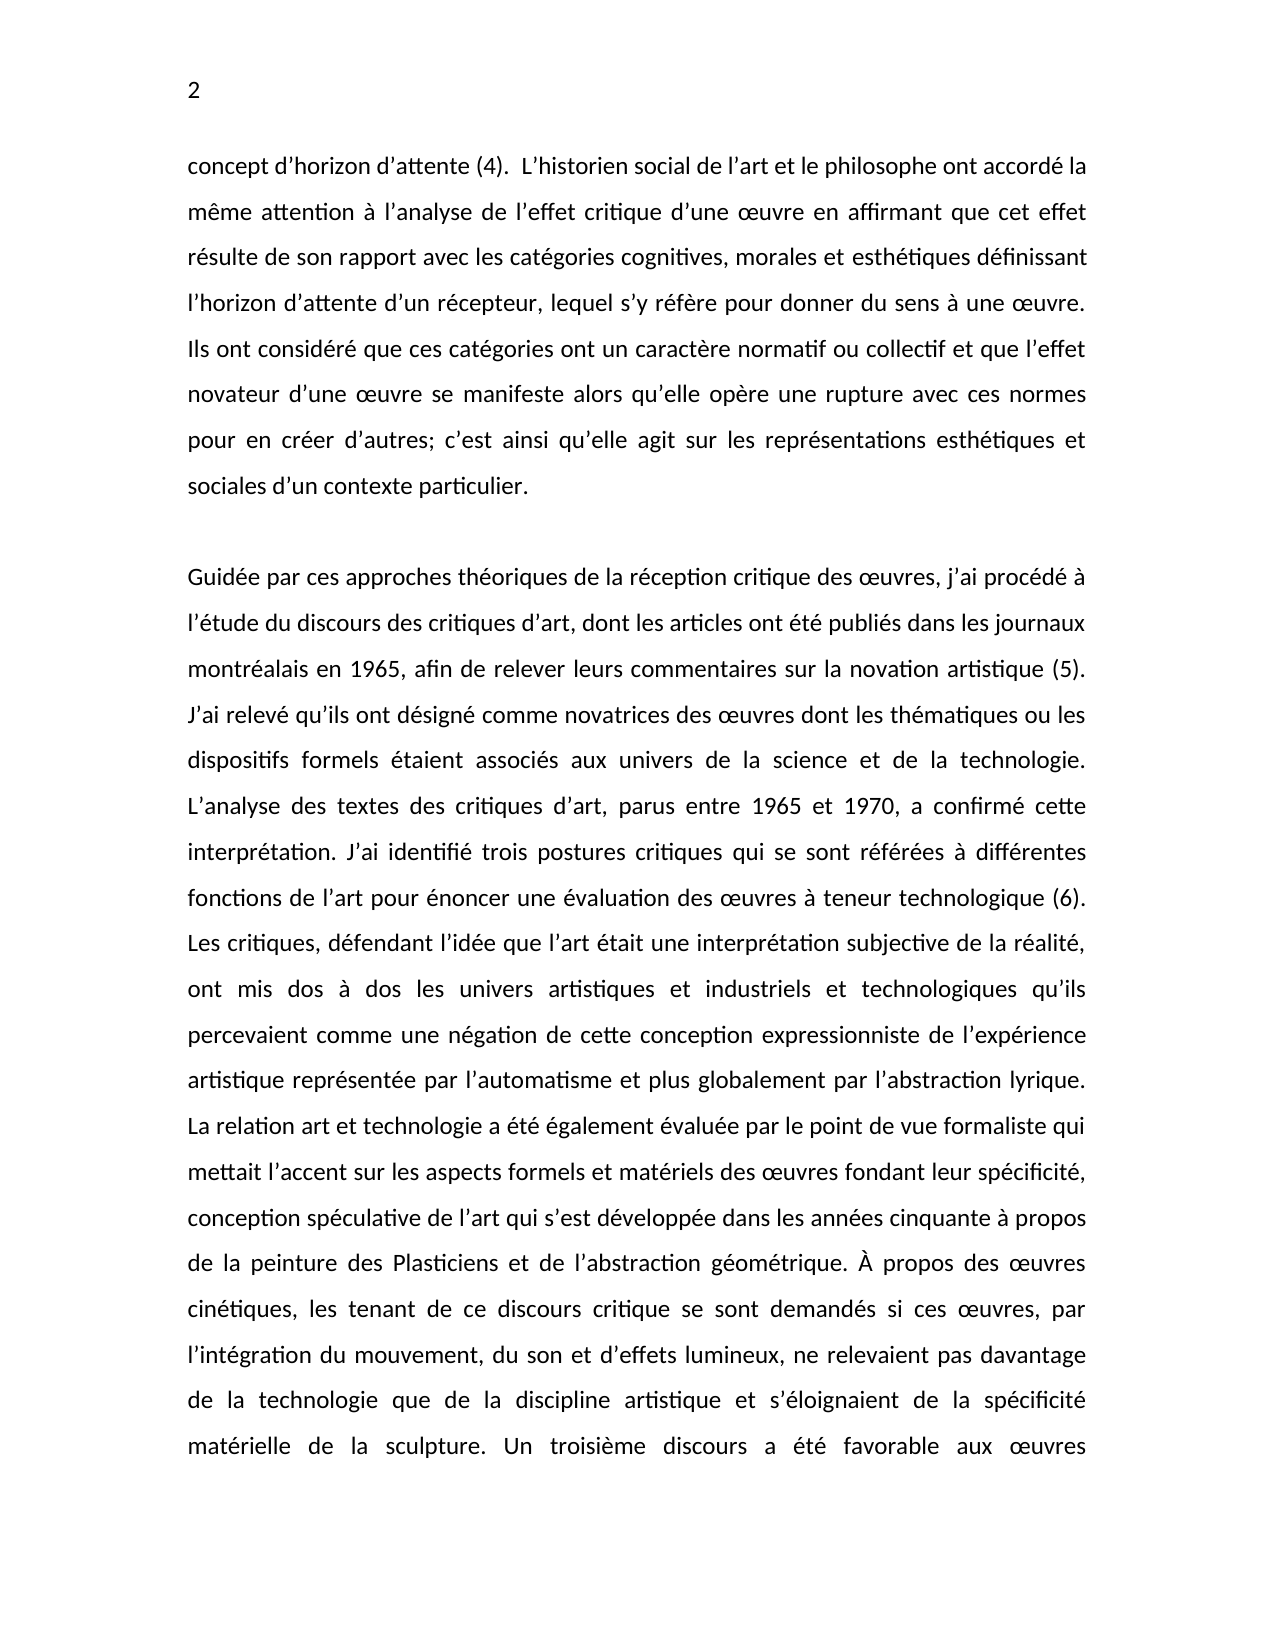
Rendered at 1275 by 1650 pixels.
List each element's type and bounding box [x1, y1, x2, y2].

text [187, 562, 1087, 1461]
text [187, 150, 1087, 501]
